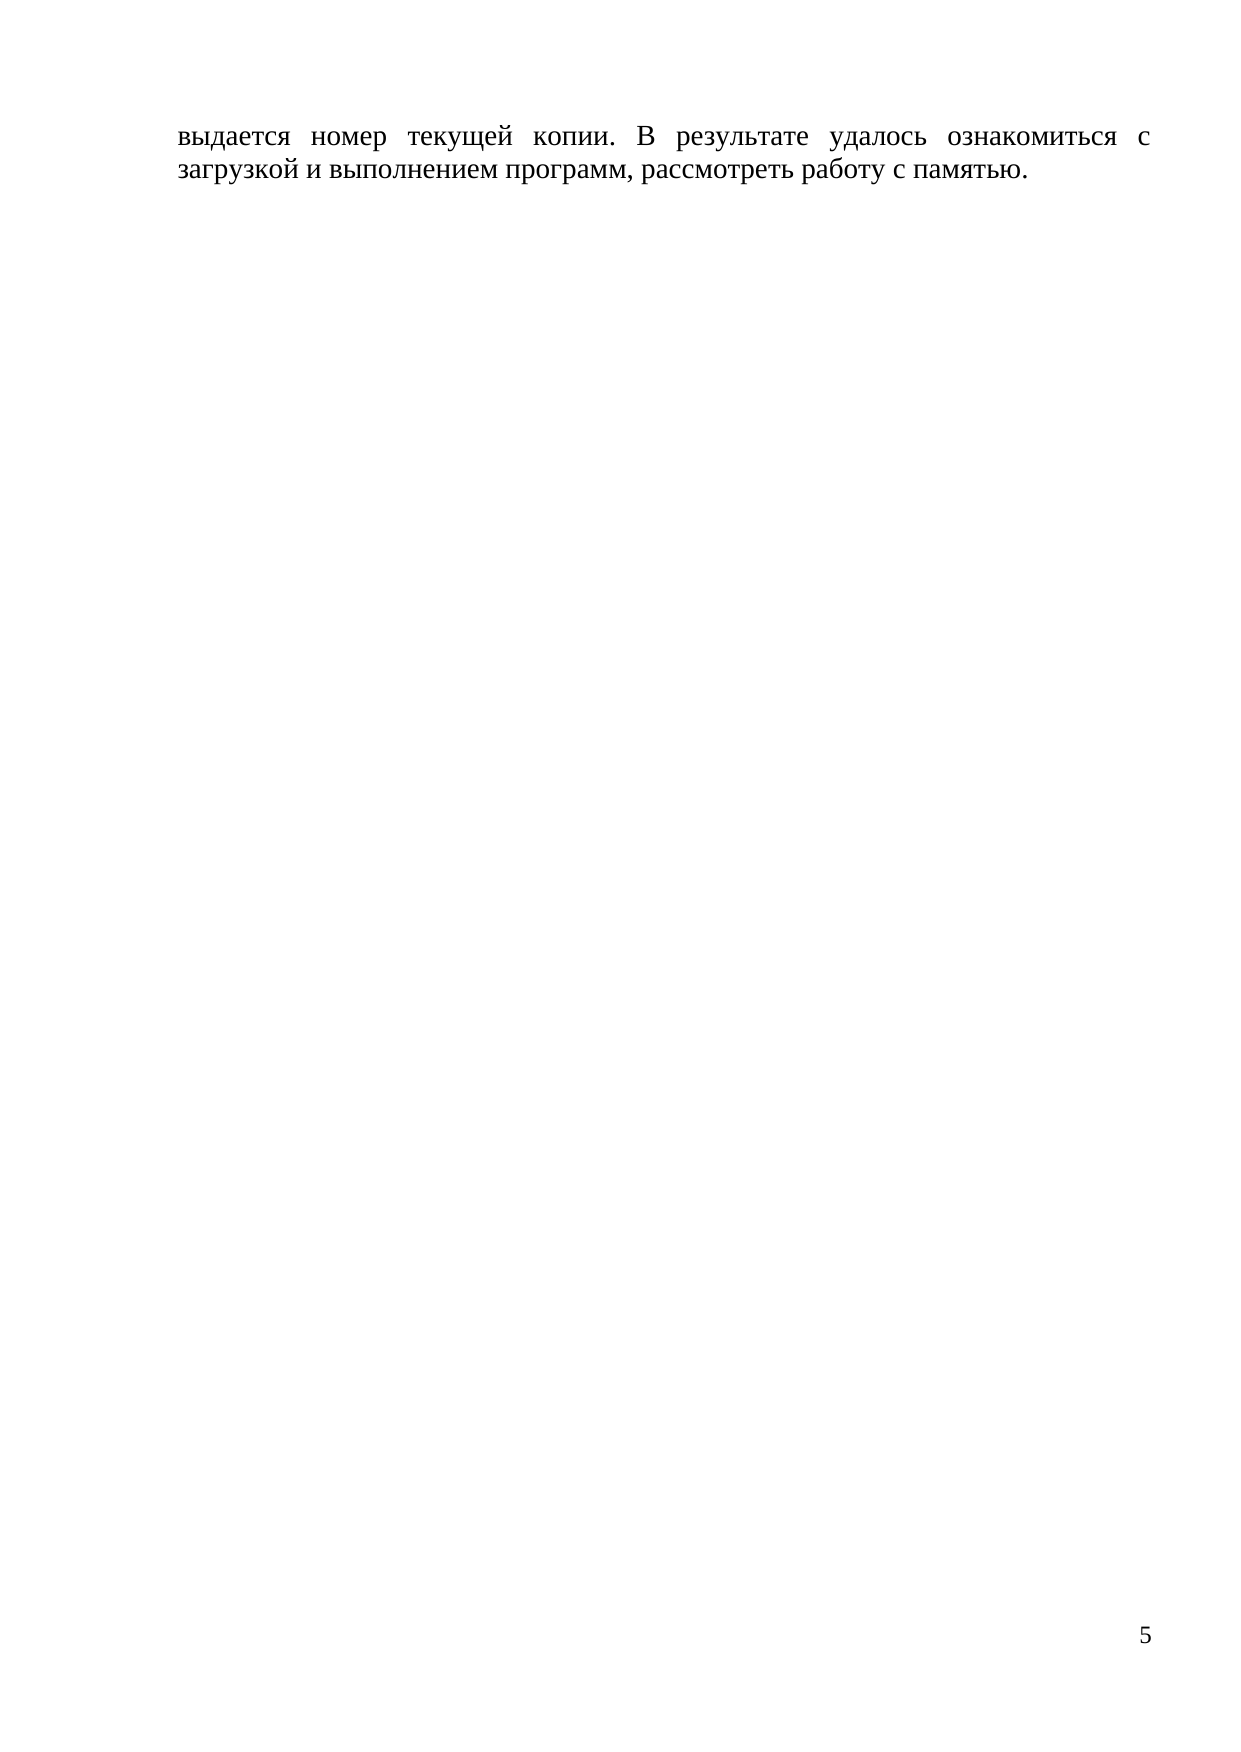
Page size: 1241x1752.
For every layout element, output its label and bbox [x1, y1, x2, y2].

text [177, 118, 1152, 185]
